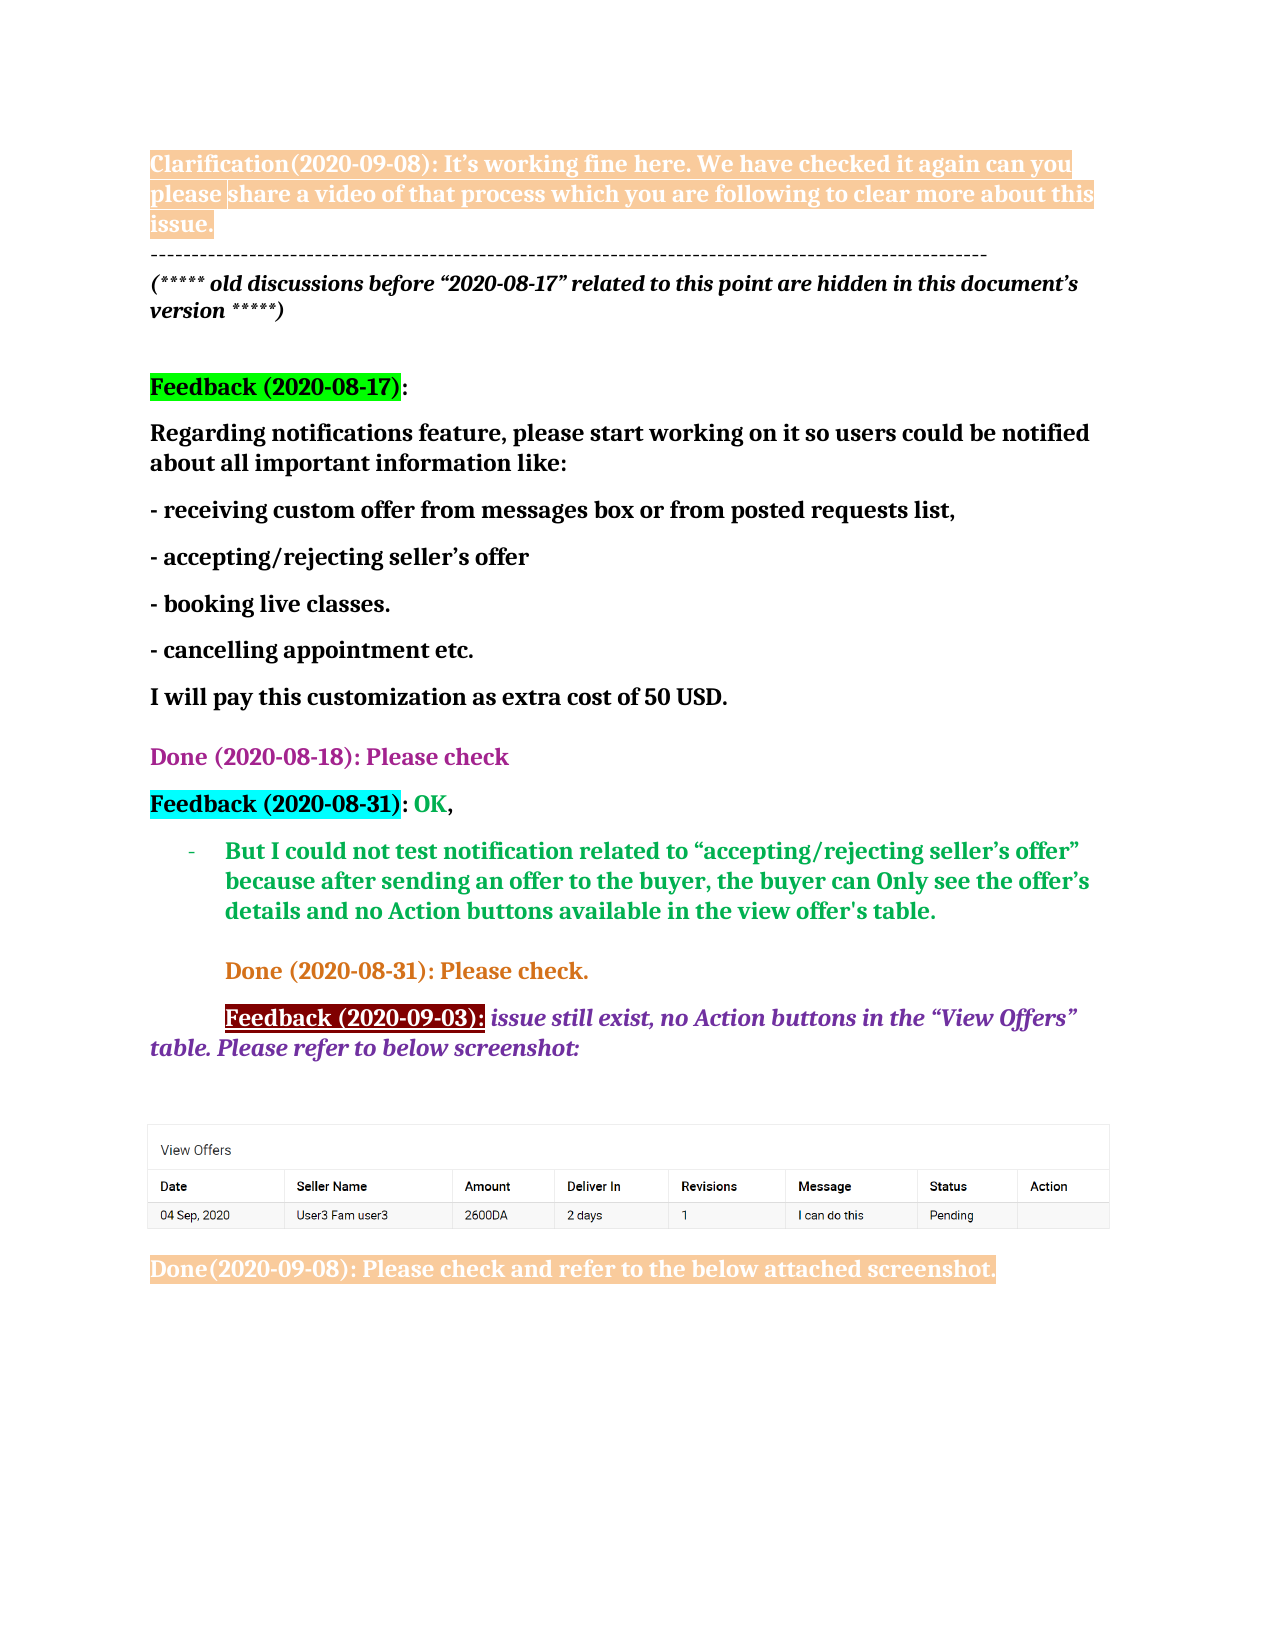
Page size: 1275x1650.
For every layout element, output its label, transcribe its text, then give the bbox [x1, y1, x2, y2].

text - cancelling appointment etc. [150, 636, 1125, 665]
text - accepting/rejecting seller’s offer [150, 543, 1125, 572]
text Regarding notifications feature, please start working on it so users could be notified about all important information like: [150, 419, 1125, 478]
text I will pay this customization as extra cost of 50 USD. Done (2020-08-18): Please check [150, 683, 1125, 772]
text Feedback (2020-08-31): OK, [401, 790, 1125, 819]
text - receiving custom offer from messages box or from posted requests list, [150, 496, 1125, 525]
text ------------------------------------------------------------------------------------------------------ [150, 240, 1125, 269]
list But I could not test notification related to “accepting/rejecting seller’s offer” because after sending an offer to the buyer, the buyer can Only see the offer’s details and no Action buttons available in the view offer's table. Done (2020-08-31): Please check. [187, 837, 1125, 986]
text Feedback (2020-09-03): issue still exist, no Action buttons in the “View Offers” table. Please refer to below screenshot: [150, 1004, 1125, 1063]
picture [137, 1113, 1112, 1253]
text - booking live classes. [150, 589, 1125, 618]
text Clarification(2020-09-08): It’s working fine here. We have checked it again can you please share a video of that process which you are following to clear more about this issue. [150, 150, 1125, 239]
text (***** old discussions before “2020-08-17” related to this point are hidden in this document’s version *****) [150, 270, 1125, 324]
text Feedback (2020-08-17): [150, 372, 1125, 401]
